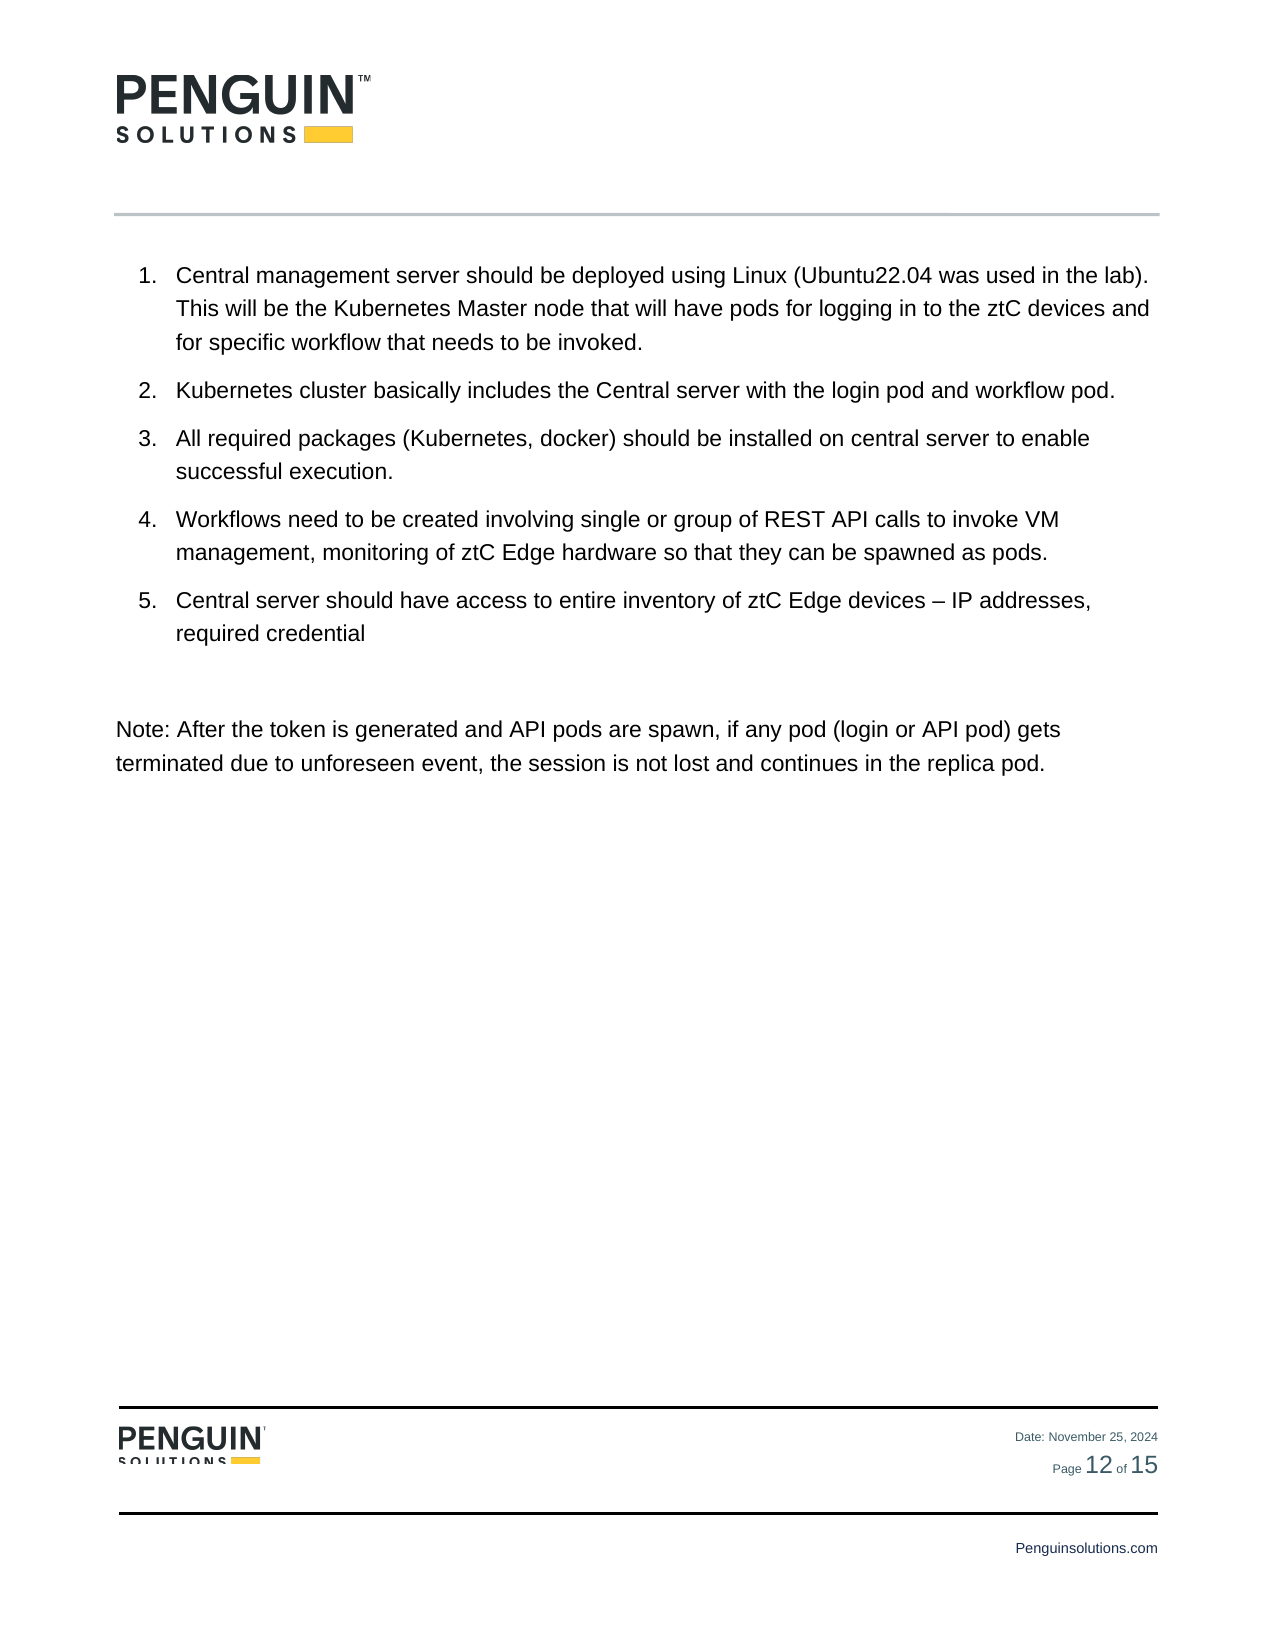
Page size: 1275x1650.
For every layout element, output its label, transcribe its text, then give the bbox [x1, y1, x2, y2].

list Workflows need to be created involving single or group of REST API calls to invoke VM management, monitoring of ztC Edge hardware so that they can be spawned as pods. [138, 499, 1174, 565]
list All required packages (Kubernetes, docker) should be installed on central server to enable successful execution. [138, 417, 1174, 484]
list Central management server should be deployed using Linux (Ubuntu22.04 was used in the lab). This will be the Kubernetes Master node that will have pods for logging in to the ztC devices and for specific workflow that needs to be invoked. [138, 255, 1174, 355]
picture [118, 1426, 266, 1464]
text Note: After the token is generated and API pods are spawn, if any pod (login or API pod) gets terminated due to unforeseen event, the session is not lost and continues in the replica pod. [116, 709, 1174, 776]
picture [117, 75, 371, 143]
list Kubernetes cluster basically includes the Central server with the login pod and workflow pod. [138, 369, 1174, 403]
list Central server should have access to entire inventory of ztC Edge devices – IP addresses, required credential [138, 580, 1174, 647]
